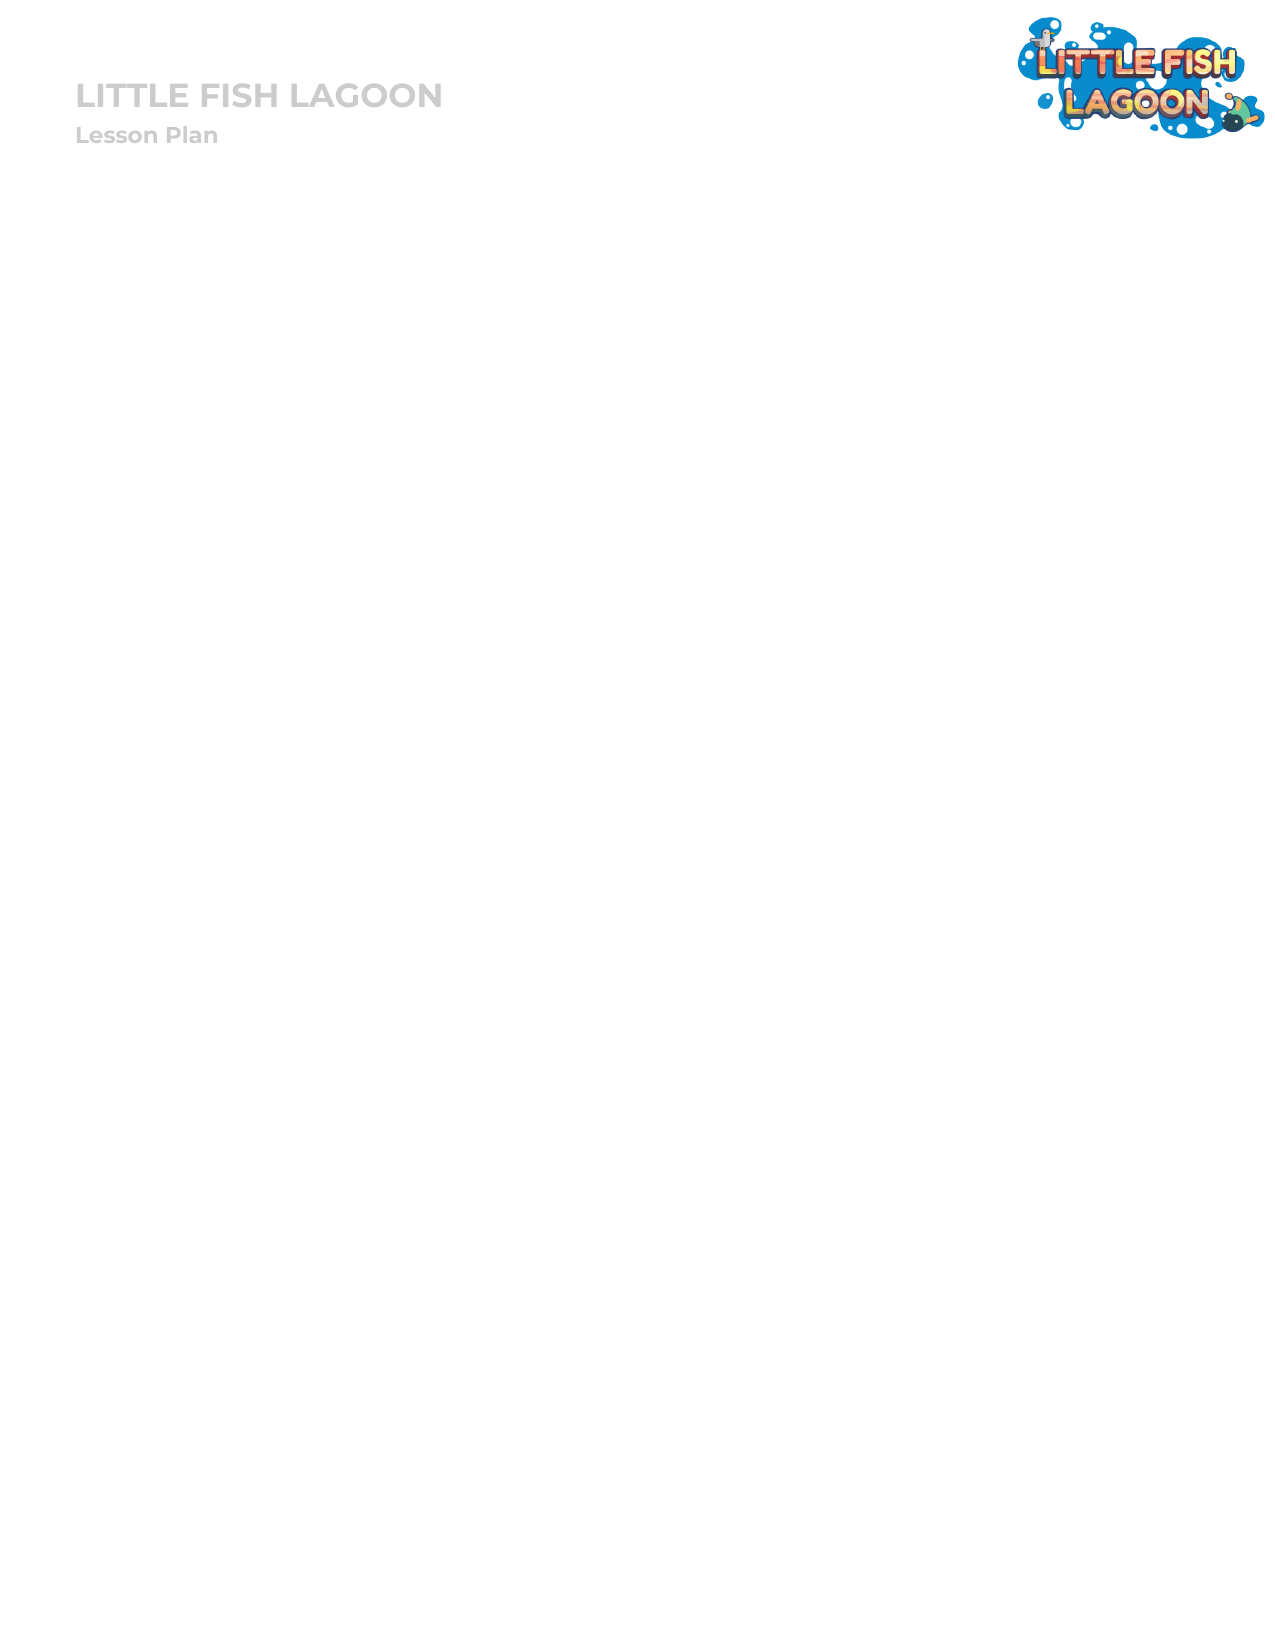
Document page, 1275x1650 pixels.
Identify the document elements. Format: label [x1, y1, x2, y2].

picture [1051, 21, 1058, 29]
picture [1026, 51, 1033, 59]
picture [1017, 17, 1265, 139]
picture [1177, 124, 1187, 134]
